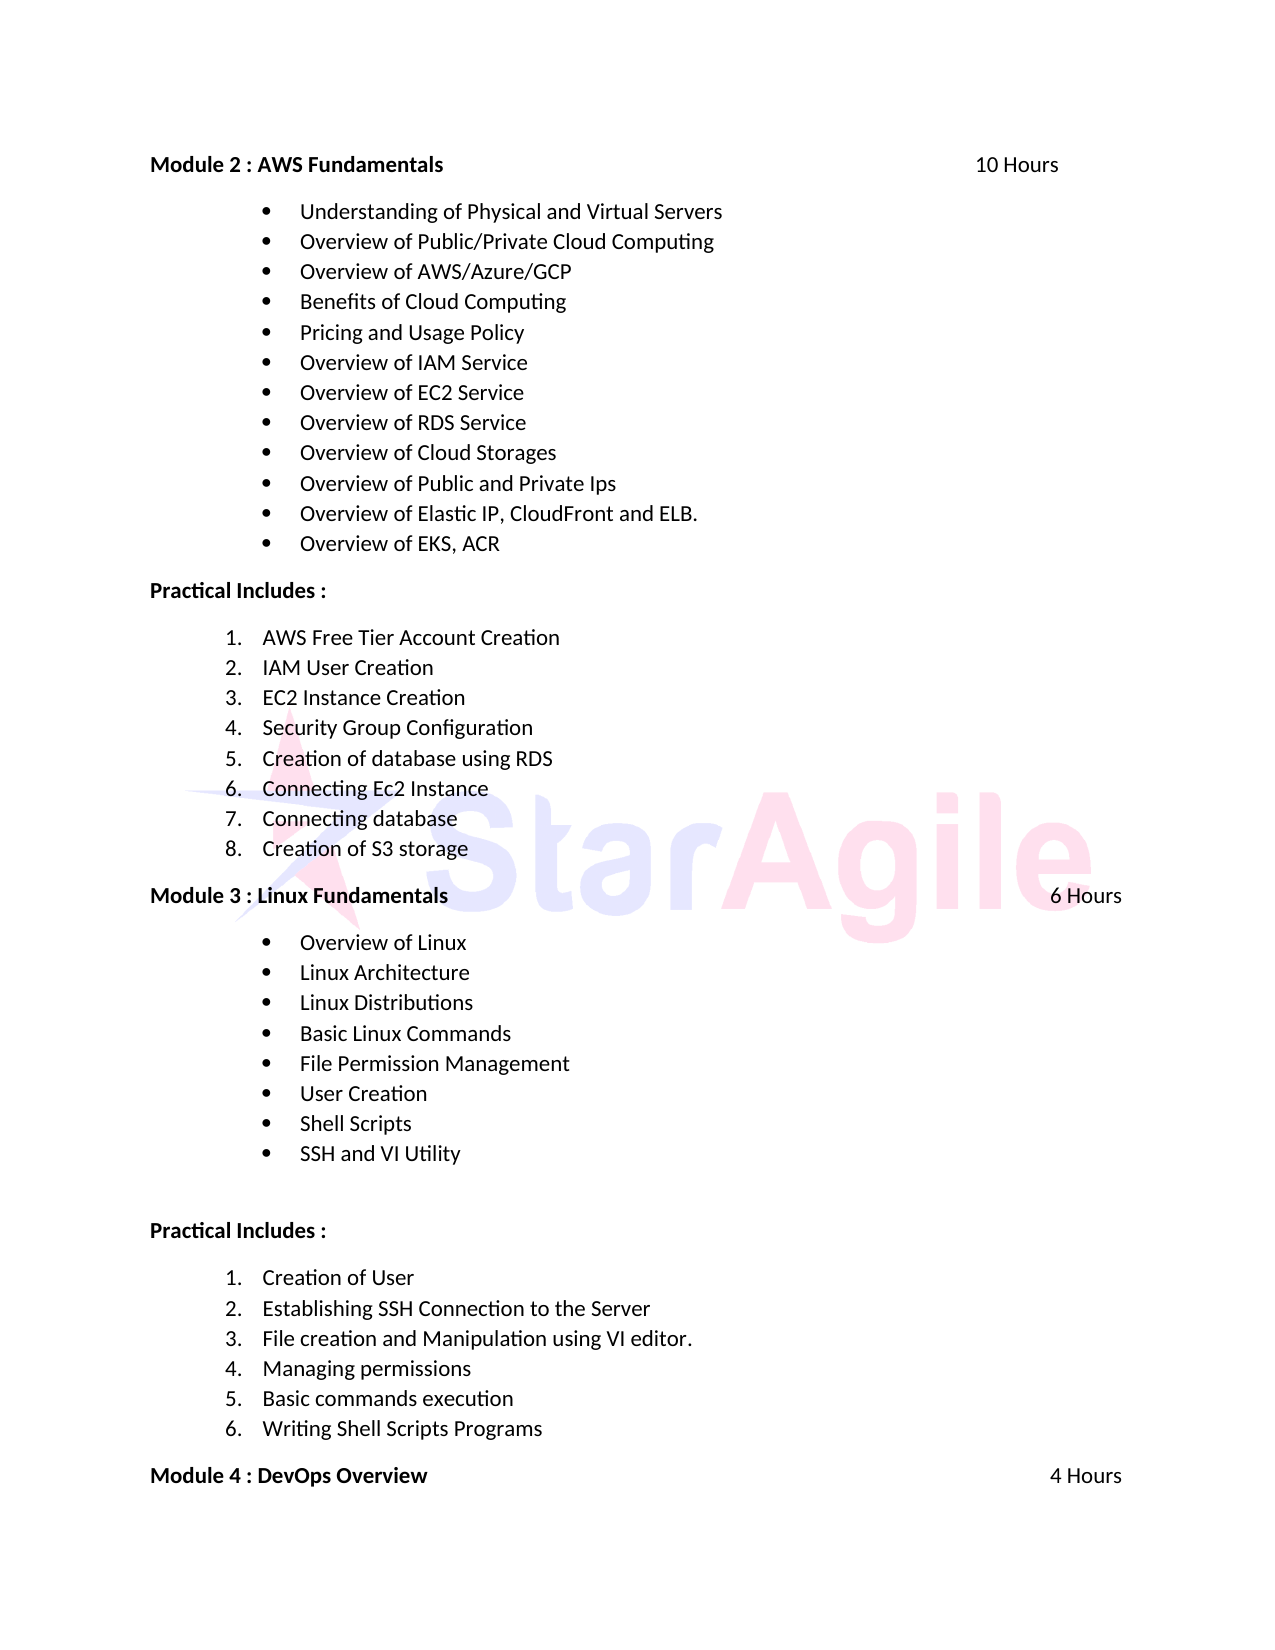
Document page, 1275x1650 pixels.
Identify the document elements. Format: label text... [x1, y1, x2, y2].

list Shell Scripts [262, 1109, 1125, 1137]
list Overview of AWS/Azure/GCP [262, 257, 1125, 285]
list Overview of Public/Private Cloud Computing [262, 227, 1125, 255]
list IAM User Creation [225, 653, 1125, 681]
list Linux Distributions [262, 988, 1125, 1017]
list Creation of User [225, 1263, 1125, 1292]
list Writing Shell Scripts Programs [225, 1414, 1125, 1443]
list Overview of EC2 Service [262, 378, 1125, 406]
list Establishing SSH Connection to the Server [225, 1294, 1125, 1322]
list Basic Linux Commands [262, 1019, 1125, 1047]
list SSH and VI Utility [262, 1139, 1125, 1168]
list User Creation [262, 1079, 1125, 1107]
text Module 4 : DevOps Overview 4 Hours [150, 1461, 1125, 1489]
list Overview of Elastic IP, CloudFront and ELB. [262, 499, 1125, 527]
text Practical Includes : [150, 576, 1125, 604]
text Practical Includes : [150, 1217, 1125, 1245]
list EC2 Instance Creation [225, 683, 1125, 711]
list Security Group Configuration [225, 713, 1125, 742]
list Creation of database using RDS [225, 744, 1125, 772]
list Overview of Public and Private Ips [262, 469, 1125, 497]
list Overview of RDS Service [262, 408, 1125, 436]
list Managing permissions [225, 1354, 1125, 1382]
text Module 3 : Linux Fundamentals 6 Hours [150, 881, 1125, 909]
list Connecting Ec2 Instance [225, 774, 1125, 802]
list Overview of Linux [262, 928, 1125, 956]
list Benefits of Cloud Computing [262, 287, 1125, 316]
list Basic commands execution [225, 1384, 1125, 1412]
list Overview of IAM Service [262, 348, 1125, 376]
list AWS Free Tier Account Creation [225, 623, 1125, 651]
list Connecting database [225, 804, 1125, 832]
list Understanding of Physical and Virtual Servers [262, 197, 1125, 225]
text Module 2 : AWS Fundamentals 10 Hours [150, 150, 1125, 178]
list File creation and Manipulation using VI editor. [225, 1324, 1125, 1352]
list Overview of Cloud Storages [262, 438, 1125, 467]
list File Permission Management [262, 1049, 1125, 1077]
list Linux Architecture [262, 958, 1125, 986]
list Pricing and Usage Policy [262, 318, 1125, 346]
list Creation of S3 storage [225, 834, 1125, 862]
list Overview of EKS, ACR [262, 529, 1125, 557]
